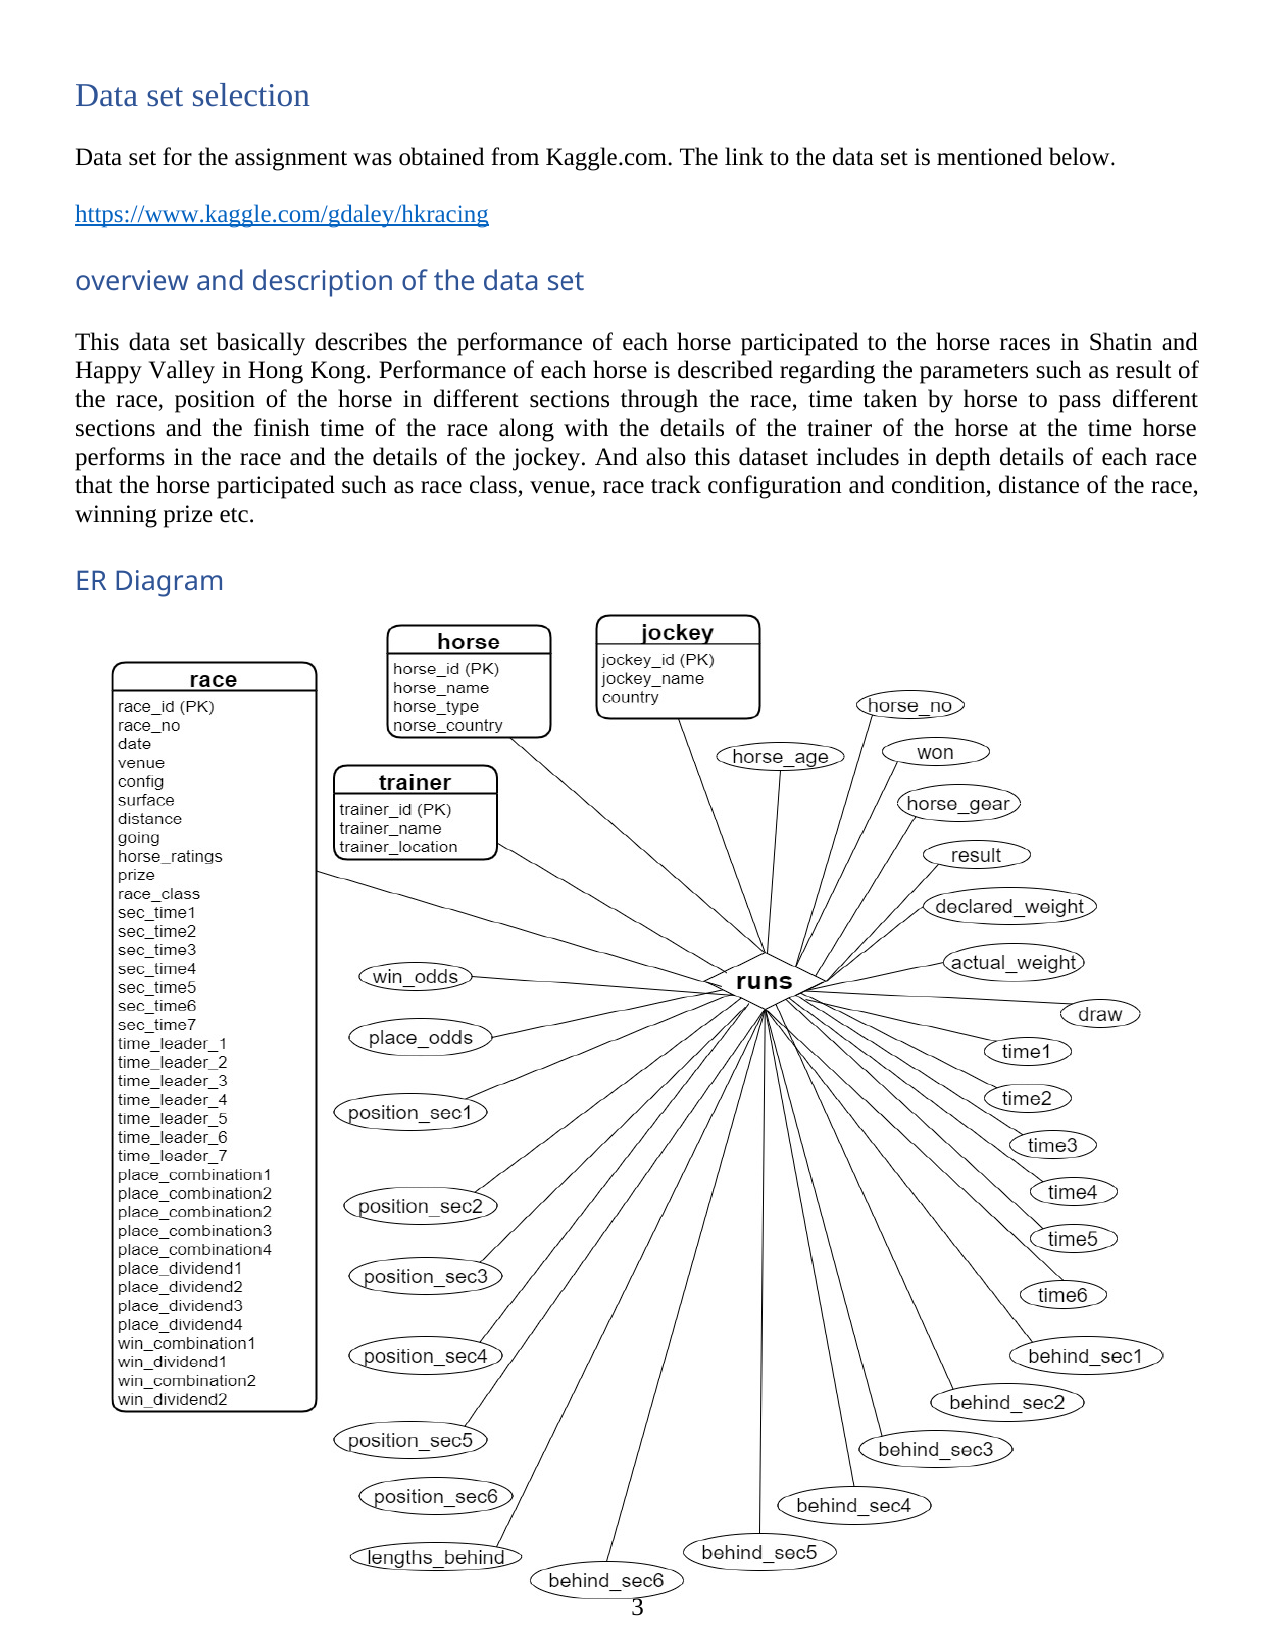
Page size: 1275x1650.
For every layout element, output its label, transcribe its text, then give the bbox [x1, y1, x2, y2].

text https://www.kaggle.com/gdaley/hkracing [75, 199, 1200, 228]
subtitle Data set selection [75, 75, 1200, 113]
text This data set basically describes the performance of each horse participated to the horse races in Shatin and Happy Valley in Hong Kong. Performance of each horse is described regarding the parameters such as result of the race, position of the horse in different sections through the race, time taken by horse to pass different sections and the finish time of the race along with the details of the trainer of the horse at the time horse performs in the race and the details of the jockey. And also this dataset includes in depth details of each race that the horse participated such as race class, venue, race track configuration and condition, distance of the race, winning prize etc. [75, 327, 1200, 528]
subtitle overview and description of the data set [75, 261, 1200, 298]
picture [111, 614, 1164, 1599]
text Data set for the assignment was obtained from Kaggle.com. The link to the data set is mentioned below. [75, 142, 1200, 171]
subtitle ER Diagram [75, 561, 1200, 598]
